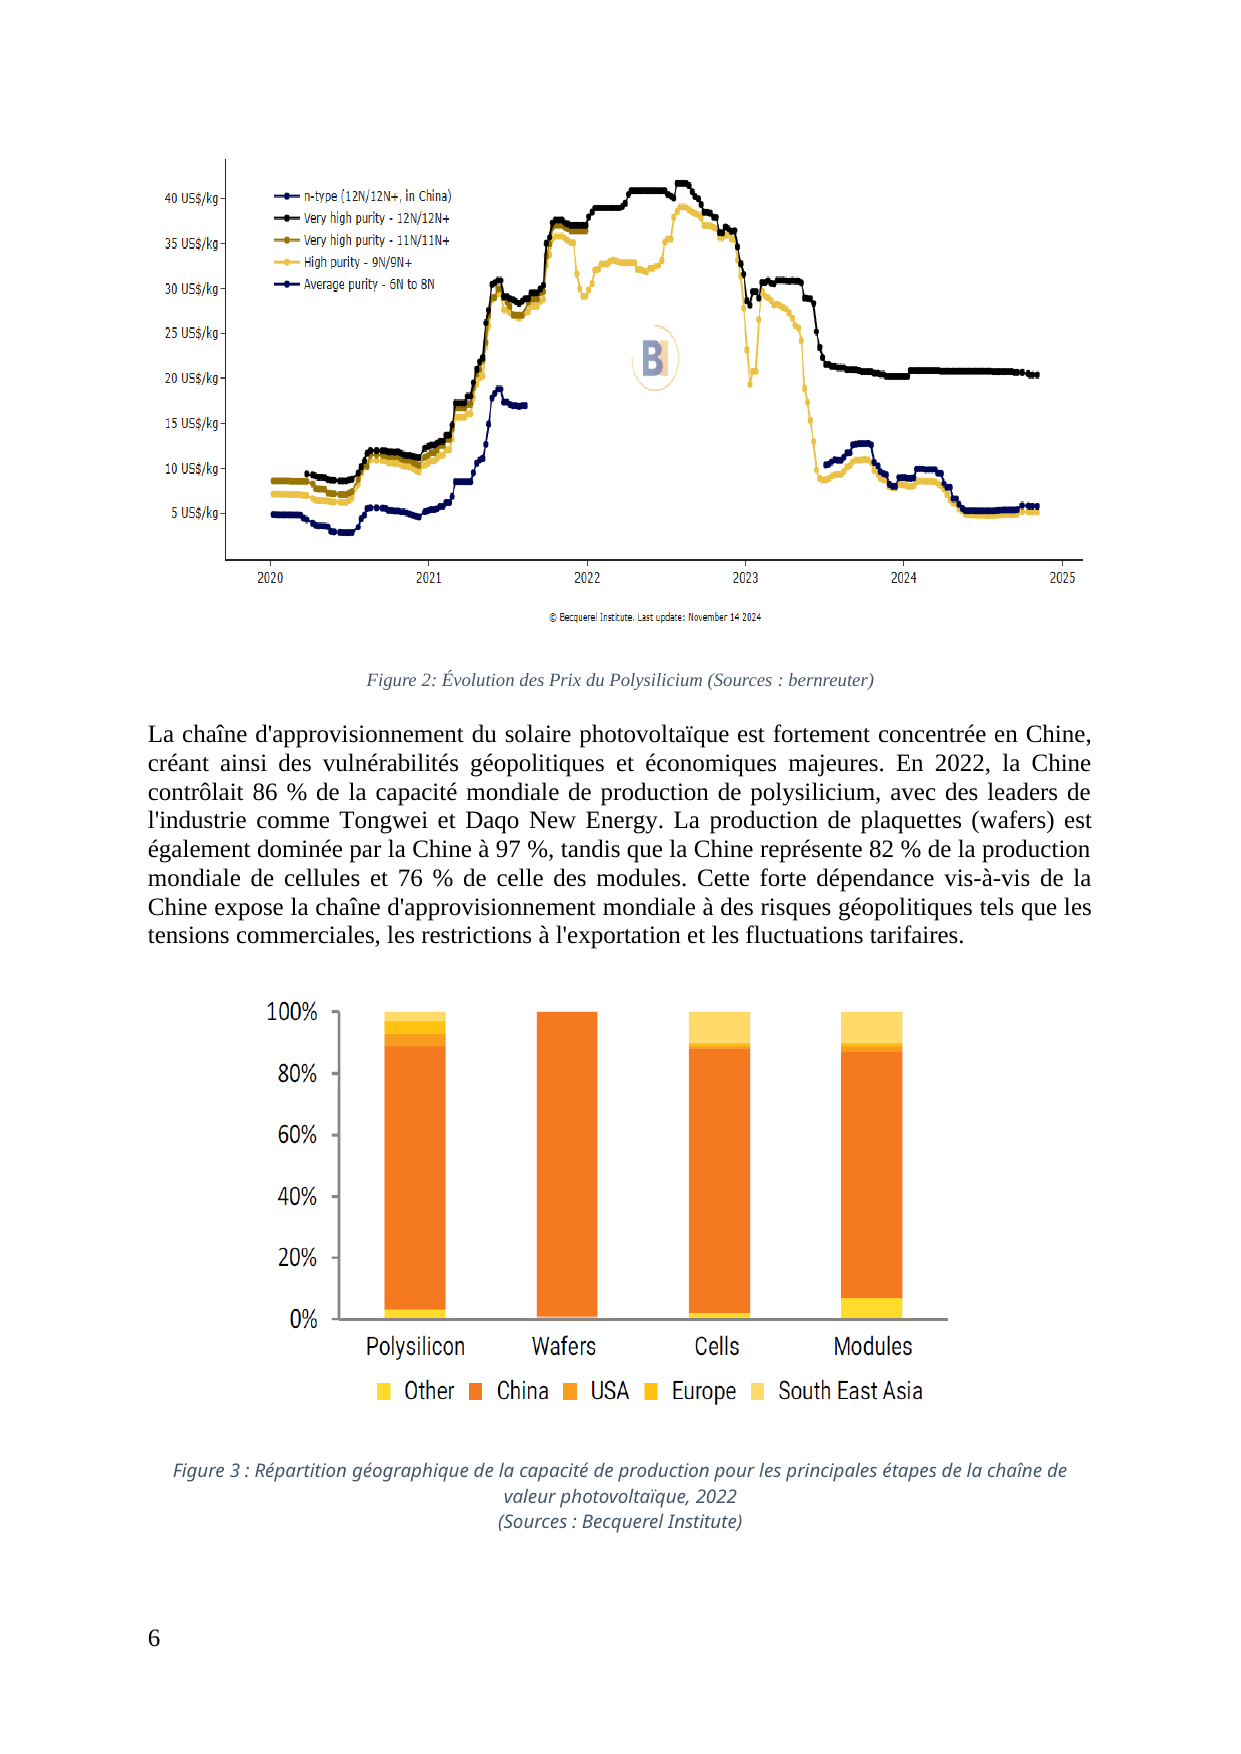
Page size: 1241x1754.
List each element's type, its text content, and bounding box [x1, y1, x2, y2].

picture [254, 978, 987, 1429]
picture [147, 147, 1098, 640]
text Figure 2: Évolution des Prix du Polysilicium (Sources : bernreuter) [148, 668, 1093, 690]
text La chaîne d'approvisionnement du solaire photovoltaïque est fortement concentrée en Chine, créant ainsi des vulnérabilités géopolitiques et économiques majeures. En 2022, la Chine contrôlait 86 % de la capacité mondiale de production de polysilicium, avec des leaders de l'industrie comme Tongwei et Daqo New Energy. La production de plaquettes (wafers) est également dominée par la Chine à 97 %, tandis que la Chine représente 82 % de la production mondiale de cellules et 76 % de celle des modules. Cette forte dépendance vis-à-vis de la Chine expose la chaîne d'approvisionnement mondiale à des risques géopolitiques tels que les tensions commerciales, les restrictions à l'exportation et les fluctuations tarifaires. [148, 719, 1093, 949]
text Figure 3 : Répartition géographique de la capacité de production pour les principales étapes de la chaîne de valeur photovoltaïque, 2022 (Sources : Becquerel Institute) [148, 1457, 1093, 1534]
